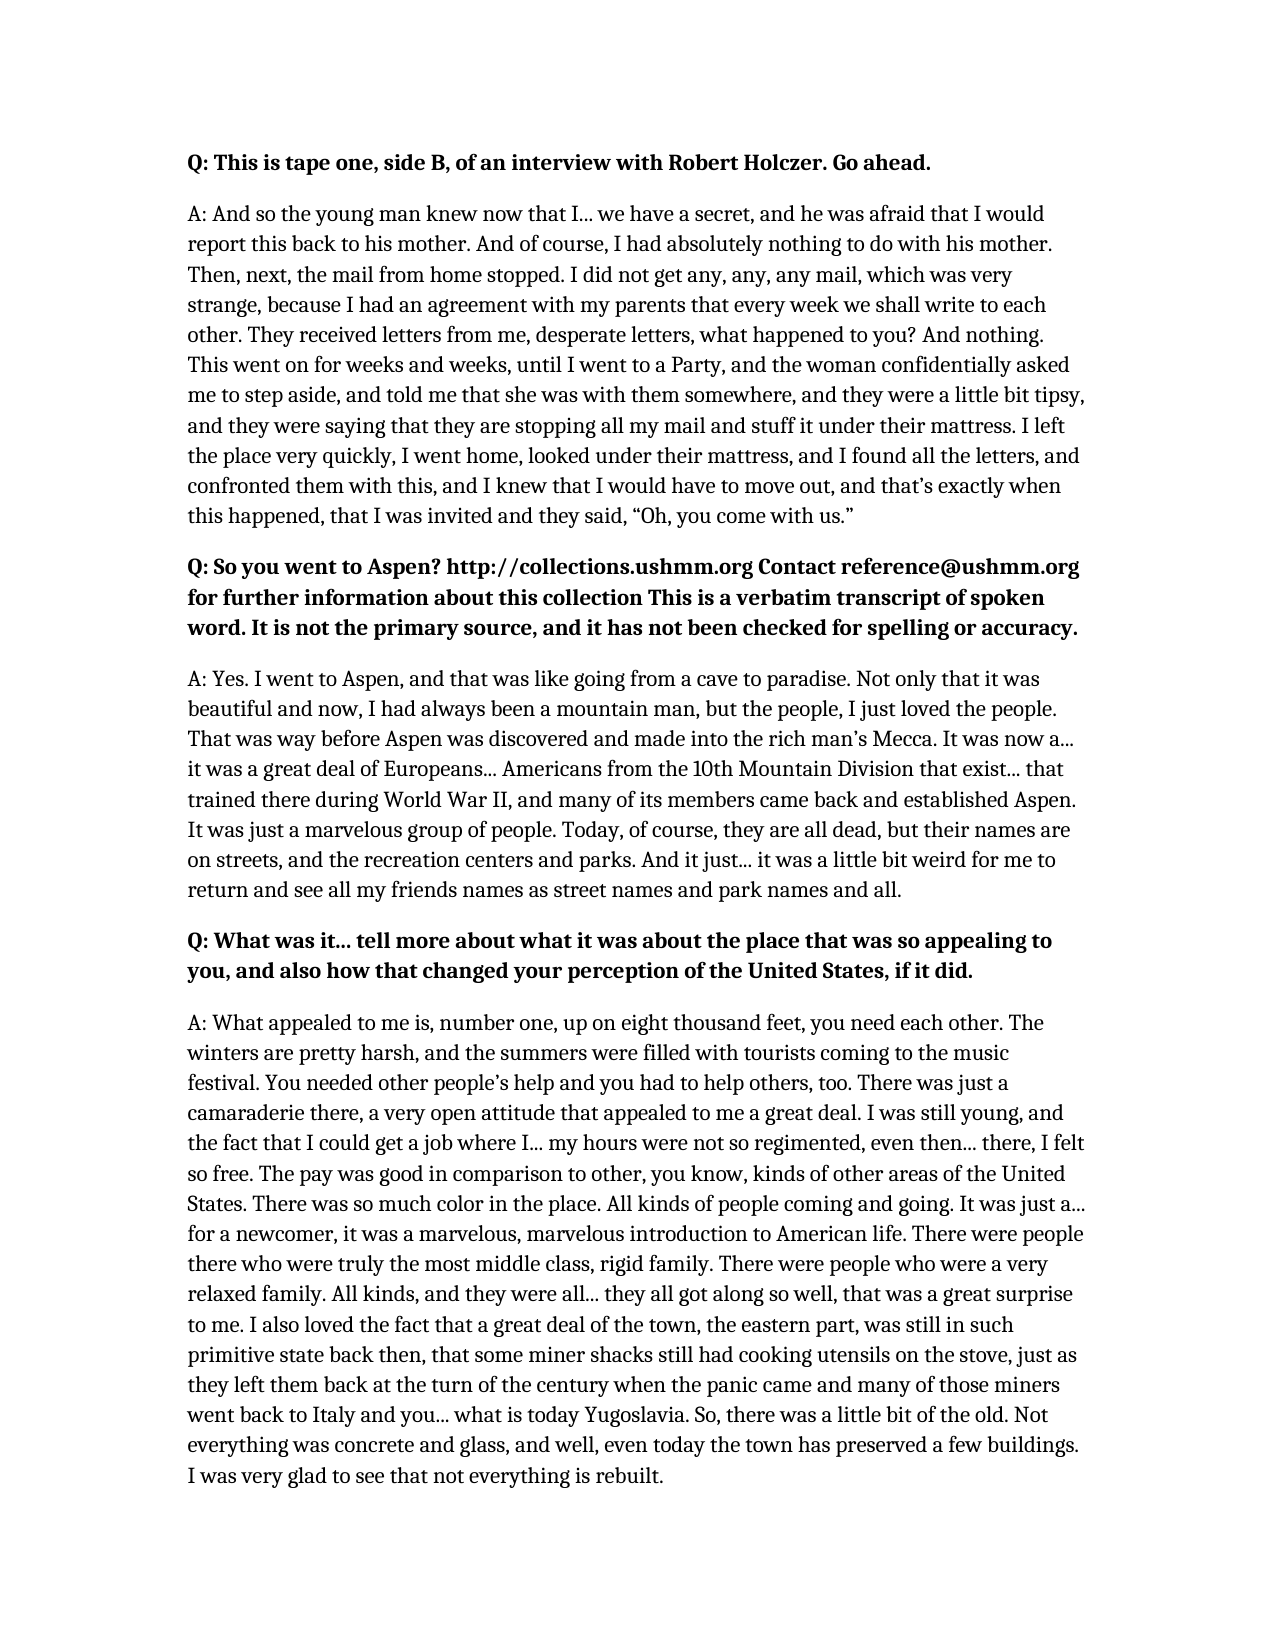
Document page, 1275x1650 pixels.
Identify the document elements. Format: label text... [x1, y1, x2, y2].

text A: Yes. I went to Aspen, and that was like going from a cave to paradise. Not only that it was beautiful and now, I had always been a mountain man, but the people, I just loved the people. That was way before Aspen was discovered and made into the rich man’s Mecca. It was now a... it was a great deal of Europeans... Americans from the 10th Mountain Division that exist... that trained there during World War II, and many of its members came back and established Aspen. It was just a marvelous group of people. Today, of course, they are all dead, but their names are on streets, and the recreation centers and parks. And it just... it was a little bit weird for me to return and see all my friends names as street names and park names and all. [187, 666, 1087, 903]
text A: What appealed to me is, number one, up on eight thousand feet, you need each other. The winters are pretty harsh, and the summers were filled with tourists coming to the music festival. You needed other people’s help and you had to help others, too. There was just a camaraderie there, a very open attitude that appealed to me a great deal. I was still young, and the fact that I could get a job where I... my hours were not so regimented, even then... there, I felt so free. The pay was good in comparison to other, you know, kinds of other areas of the United States. There was so much color in the place. All kinds of people coming and going. It was just a... for a newcomer, it was a marvelous, marvelous introduction to American life. There were people there who were truly the most middle class, rigid family. There were people who were a very relaxed family. All kinds, and they were all... they all got along so well, that was a great surprise to me. I also loved the fact that a great deal of the town, the eastern part, was still in such primitive state back then, that some miner shacks still had cooking utensils on the stove, just as they left them back at the turn of the century when the panic came and many of those miners went back to Italy and you... what is today Yugoslavia. So, there was a little bit of the old. Not everything was concrete and glass, and well, even today the town has preserved a few buildings. I was very glad to see that not everything is rebuilt. [187, 1009, 1087, 1489]
text Q: What was it... tell more about what it was about the place that was so appealing to you, and also how that changed your perception of the United States, if it did. [187, 928, 1087, 985]
text A: And so the young man knew now that I... we have a secret, and he was afraid that I would report this back to his mother. And of course, I had absolutely nothing to do with his mother. Then, next, the mail from home stopped. I did not get any, any, any mail, which was very strange, because I had an agreement with my parents that every week we shall write to each other. They received letters from me, desperate letters, what happened to you? And nothing. This went on for weeks and weeks, until I went to a Party, and the woman confidentially asked me to step aside, and told me that she was with them somewhere, and they were a little bit tipsy, and they were saying that they are stopping all my mail and stuff it under their mattress. I left the place very quickly, I went home, looked under their mattress, and I found all the letters, and confronted them with this, and I knew that I would have to move out, and that’s exactly when this happened, that I was invited and they said, “Oh, you come with us.” [187, 201, 1087, 529]
text Q: This is tape one, side B, of an interview with Robert Holczer. Go ahead. [187, 150, 1087, 176]
text Q: So you went to Aspen? http://collections.ushmm.org Contact reference@ushmm.org for further information about this collection This is a verbatim transcript of spoken word. It is not the primary source, and it has not been checked for spelling or accuracy. [187, 554, 1087, 641]
